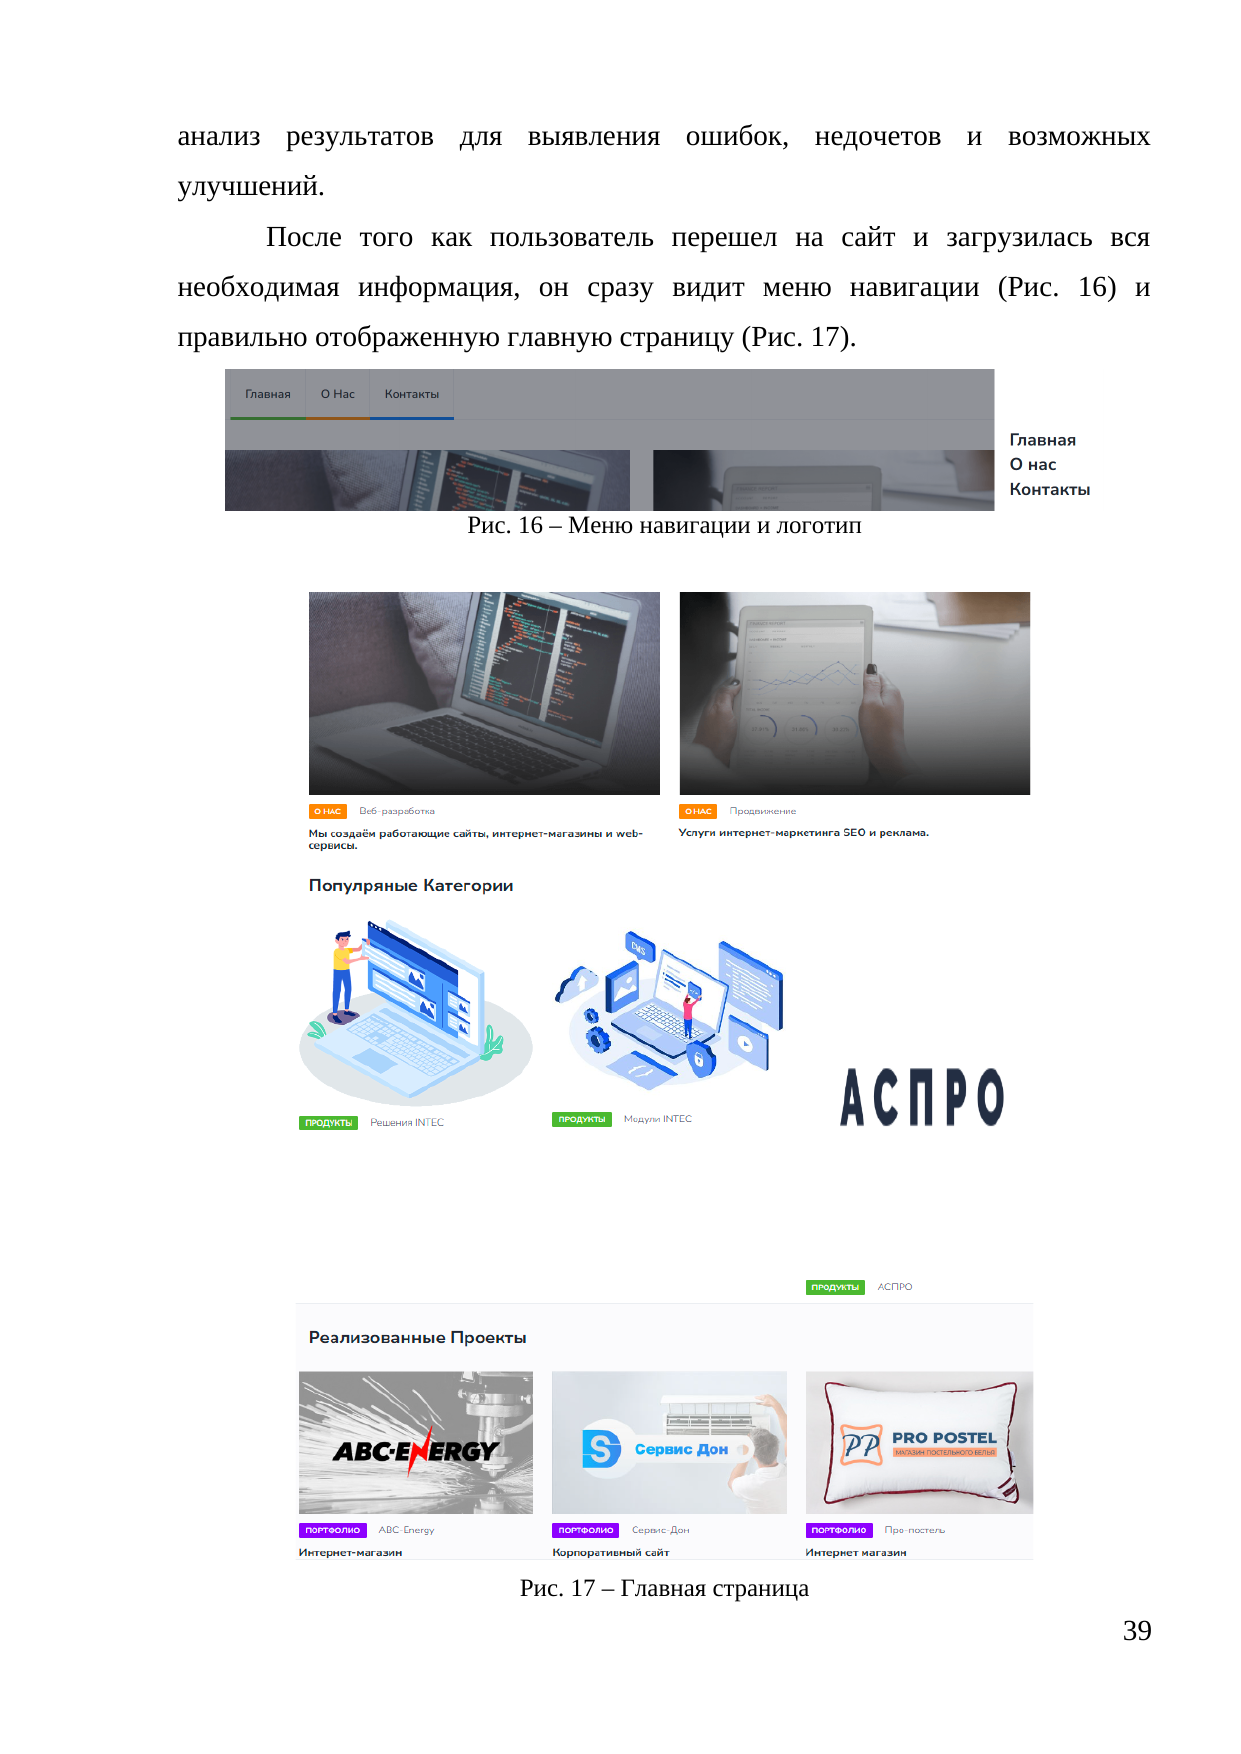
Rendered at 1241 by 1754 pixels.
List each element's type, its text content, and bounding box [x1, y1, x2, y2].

text Рис. 17 – Главная страница [177, 1573, 1152, 1601]
picture [295, 568, 1034, 1573]
text После того как пользователь перешел на сайт и загрузилась вся необходимая информация, он сразу видит меню навигации (Рис. 16) и правильно отображенную главную страницу (Рис. 17). [177, 219, 1152, 353]
text Рис. 16 – Меню навигации и логотип [177, 511, 1152, 539]
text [177, 118, 1152, 202]
picture [225, 369, 1104, 511]
